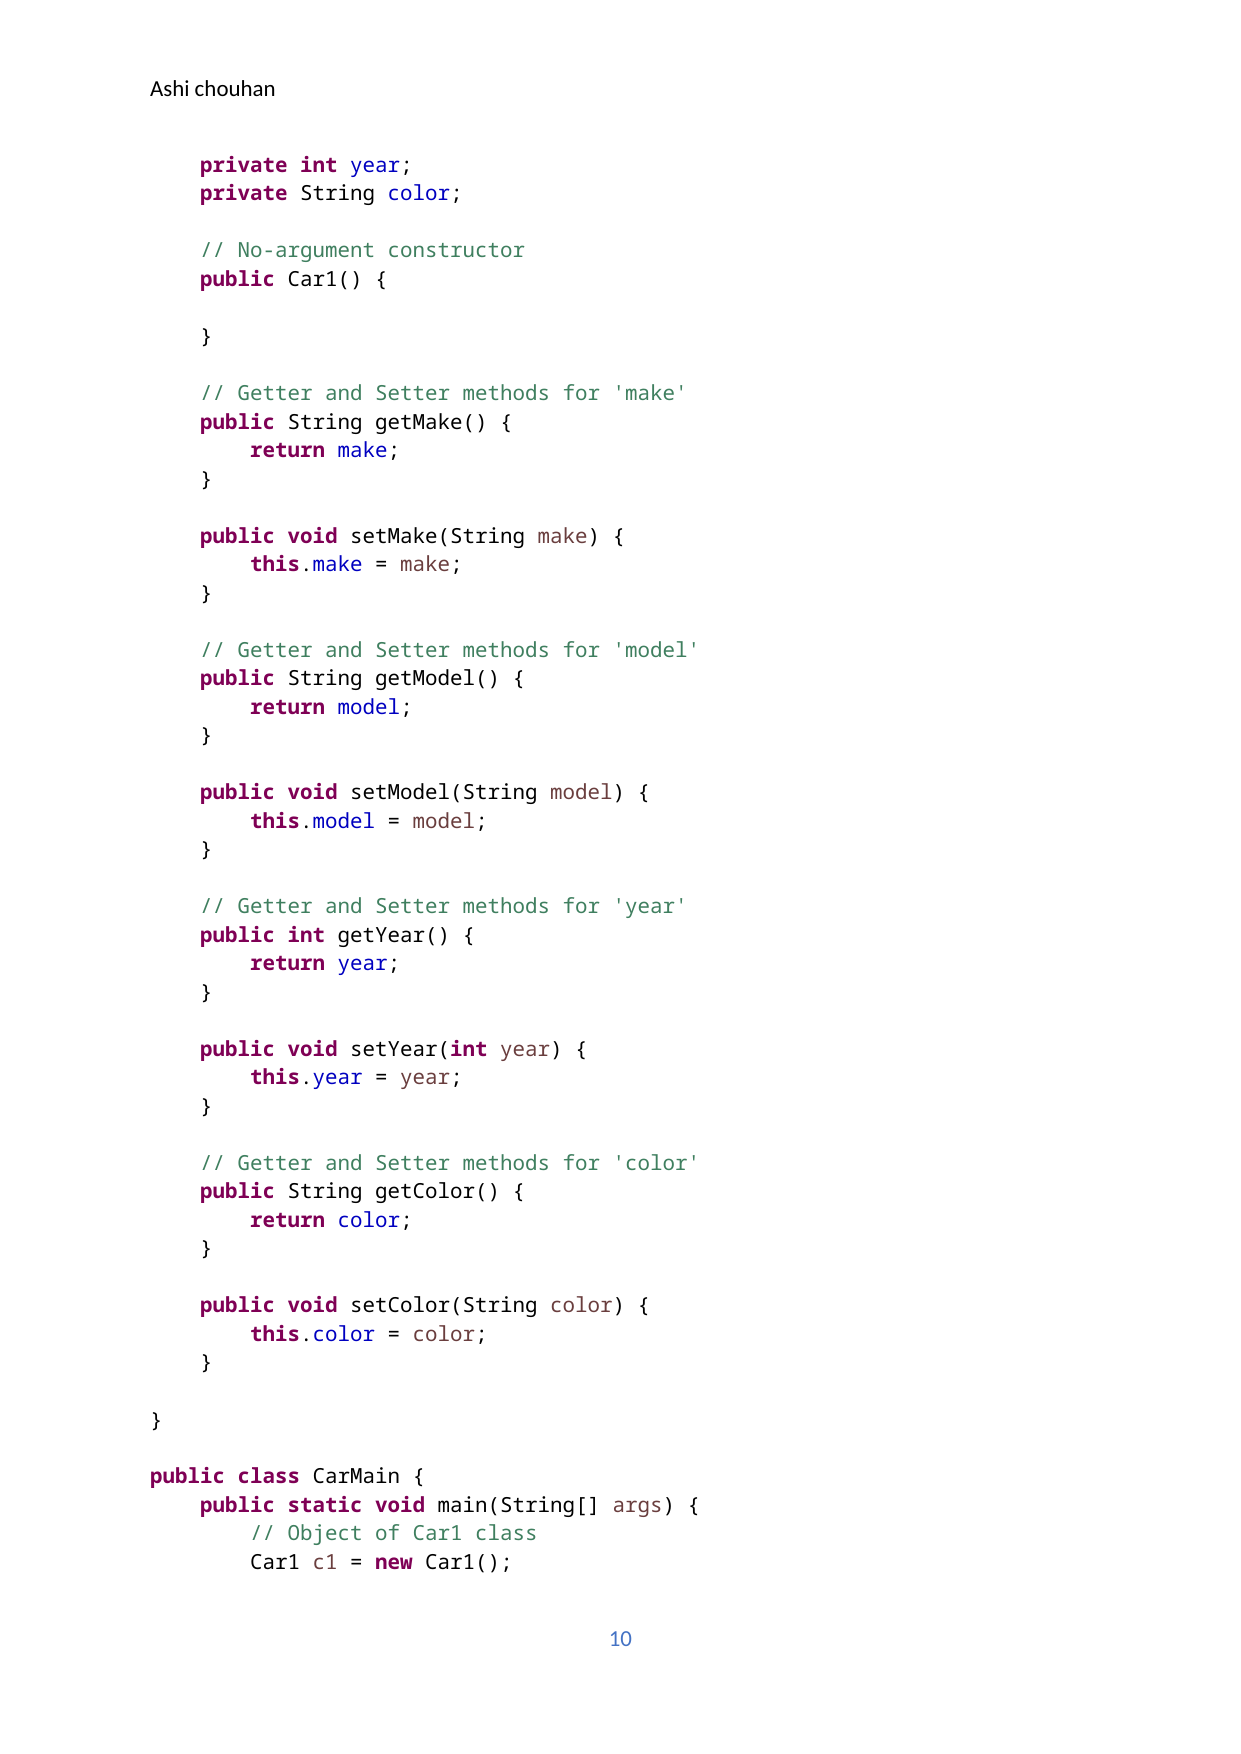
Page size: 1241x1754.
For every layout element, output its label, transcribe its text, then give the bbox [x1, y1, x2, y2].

text return make; [150, 435, 1090, 464]
text public class CarMain { [150, 1462, 1090, 1490]
text } [150, 834, 1090, 863]
text public static void main(String[] args) { [150, 1490, 1090, 1518]
text private int year; [150, 150, 1090, 178]
text this.year = year; [150, 1062, 1090, 1091]
text } [150, 977, 1090, 1005]
text this.make = make; [150, 549, 1090, 578]
text private String color; [150, 178, 1090, 207]
text // Getter and Setter methods for 'model' [150, 635, 1090, 663]
text return model; [150, 692, 1090, 720]
text } [150, 578, 1090, 606]
text public void setColor(String color) { [150, 1291, 1090, 1319]
text } [150, 1091, 1090, 1119]
text return year; [150, 948, 1090, 977]
text public Car1() { [150, 264, 1090, 292]
text } [150, 321, 1090, 350]
text } [150, 1405, 1090, 1433]
text // Object of Car1 class [150, 1518, 1090, 1547]
text public void setMake(String make) { [150, 521, 1090, 549]
text } [150, 720, 1090, 749]
text return color; [150, 1205, 1090, 1233]
text this.model = model; [150, 806, 1090, 834]
text // Getter and Setter methods for 'year' [150, 892, 1090, 920]
text this.color = color; [150, 1319, 1090, 1347]
text public String getColor() { [150, 1177, 1090, 1205]
text // Getter and Setter methods for 'make' [150, 378, 1090, 407]
text // No-argument constructor [150, 236, 1090, 264]
text public void setModel(String model) { [150, 777, 1090, 806]
text public String getModel() { [150, 663, 1090, 692]
text public void setYear(int year) { [150, 1034, 1090, 1062]
text } [150, 464, 1090, 492]
text public int getYear() { [150, 920, 1090, 948]
text Car1 c1 = new Car1(); [150, 1547, 1090, 1575]
text // Getter and Setter methods for 'color' [150, 1148, 1090, 1177]
text } [150, 1347, 1090, 1376]
text } [150, 1233, 1090, 1262]
text public String getMake() { [150, 407, 1090, 435]
